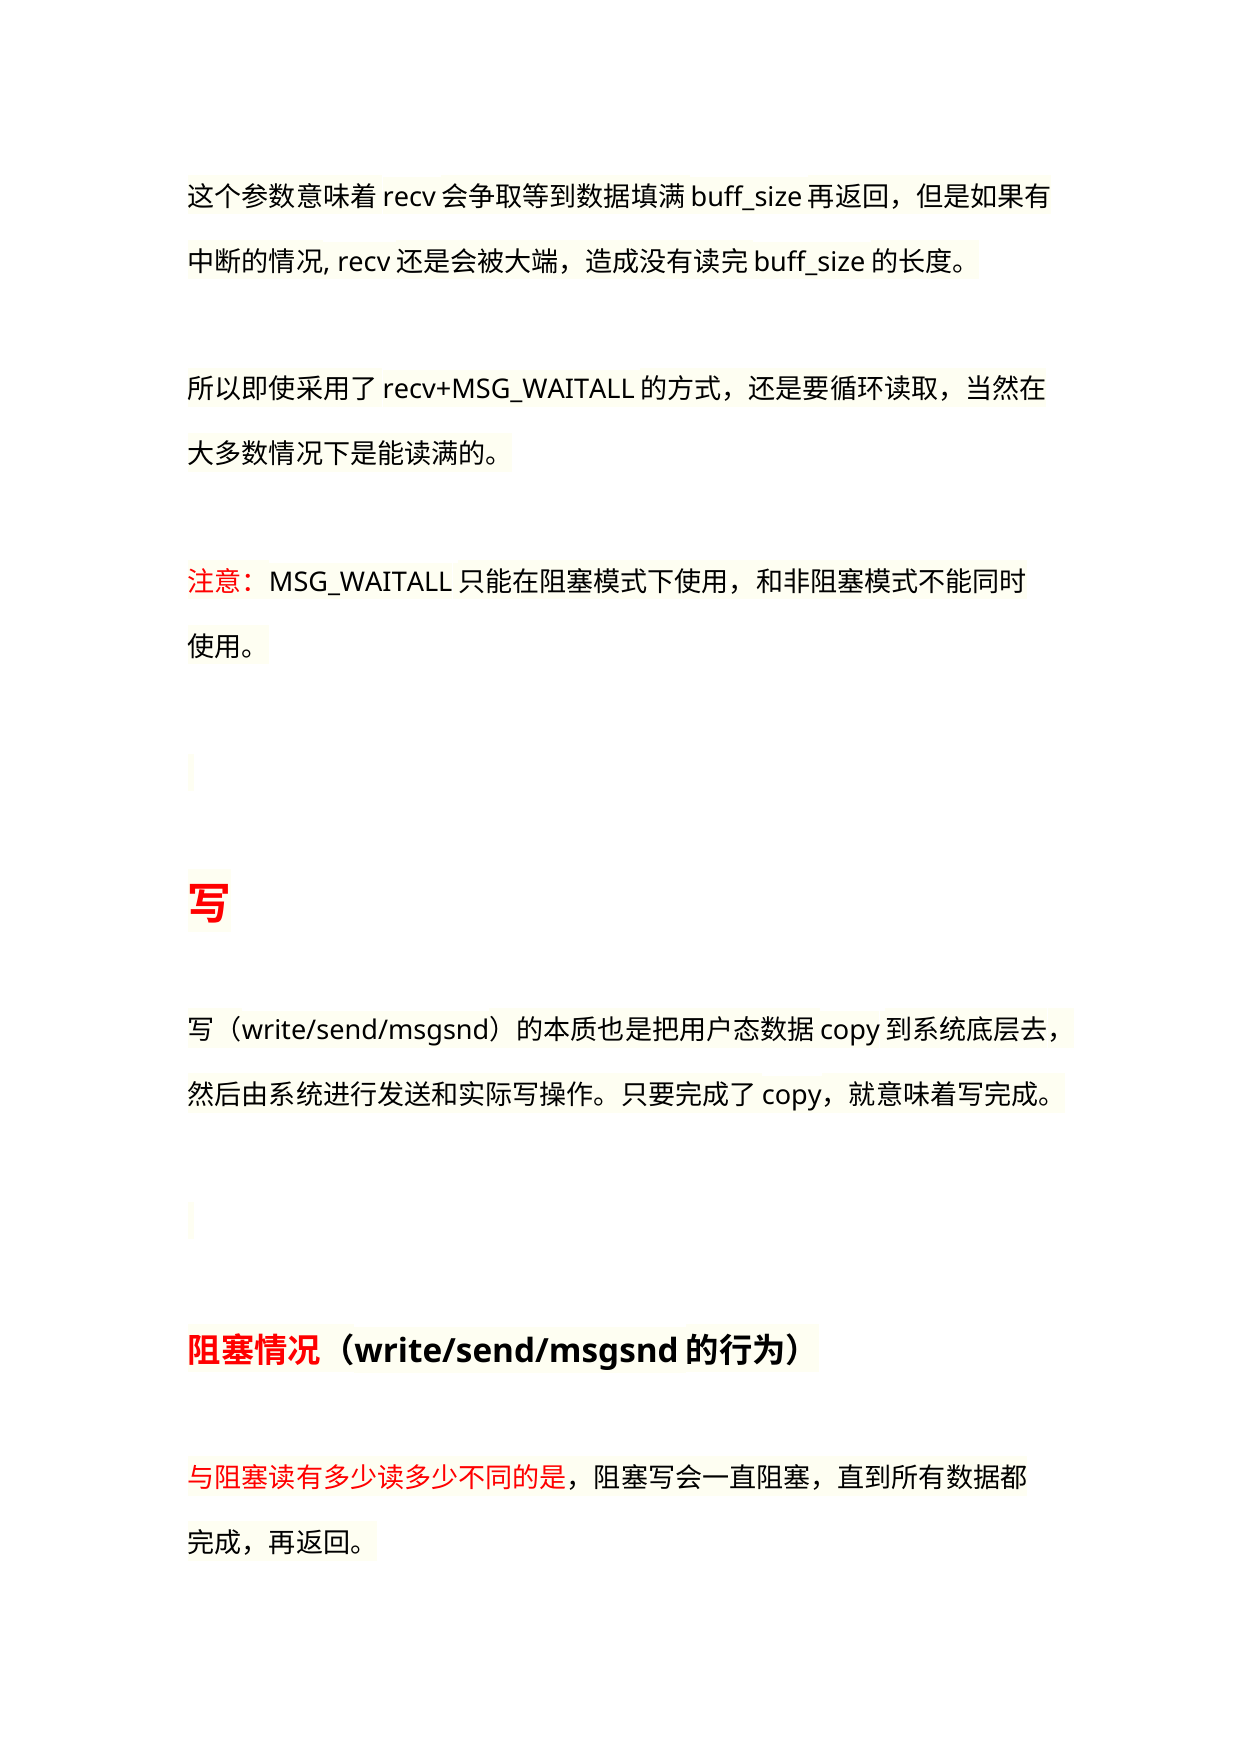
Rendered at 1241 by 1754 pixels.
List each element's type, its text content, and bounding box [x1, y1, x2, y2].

text 与阻塞读有多少读多少不同的是，阻塞写会一直阻塞，直到所有数据都完成，再返回。 [187, 1444, 1053, 1574]
subtitle 阻塞情况（write/send/msgsnd的行为） [187, 1316, 1053, 1381]
text 写（write/send/msgsnd）的本质也是把用户态数据copy到系统底层去，然后由系统进行发送和实际写操作。只要完成了copy，就意味着写完成。 [187, 996, 1053, 1126]
text 这个参数意味着recv会争取等到数据填满buff_size再返回，但是如果有中断的情况, recv还是会被大端，造成没有读完buff_size的长度。 [187, 162, 1053, 292]
text 注意：MSG_WAITALL只能在阻塞模式下使用，和非阻塞模式不能同时使用。 [187, 547, 1053, 677]
subtitle 写 [187, 868, 1053, 933]
text 所以即使采用了recv+MSG_WAITALL的方式，还是要循环读取，当然在大多数情况下是能读满的。 [187, 355, 1053, 485]
